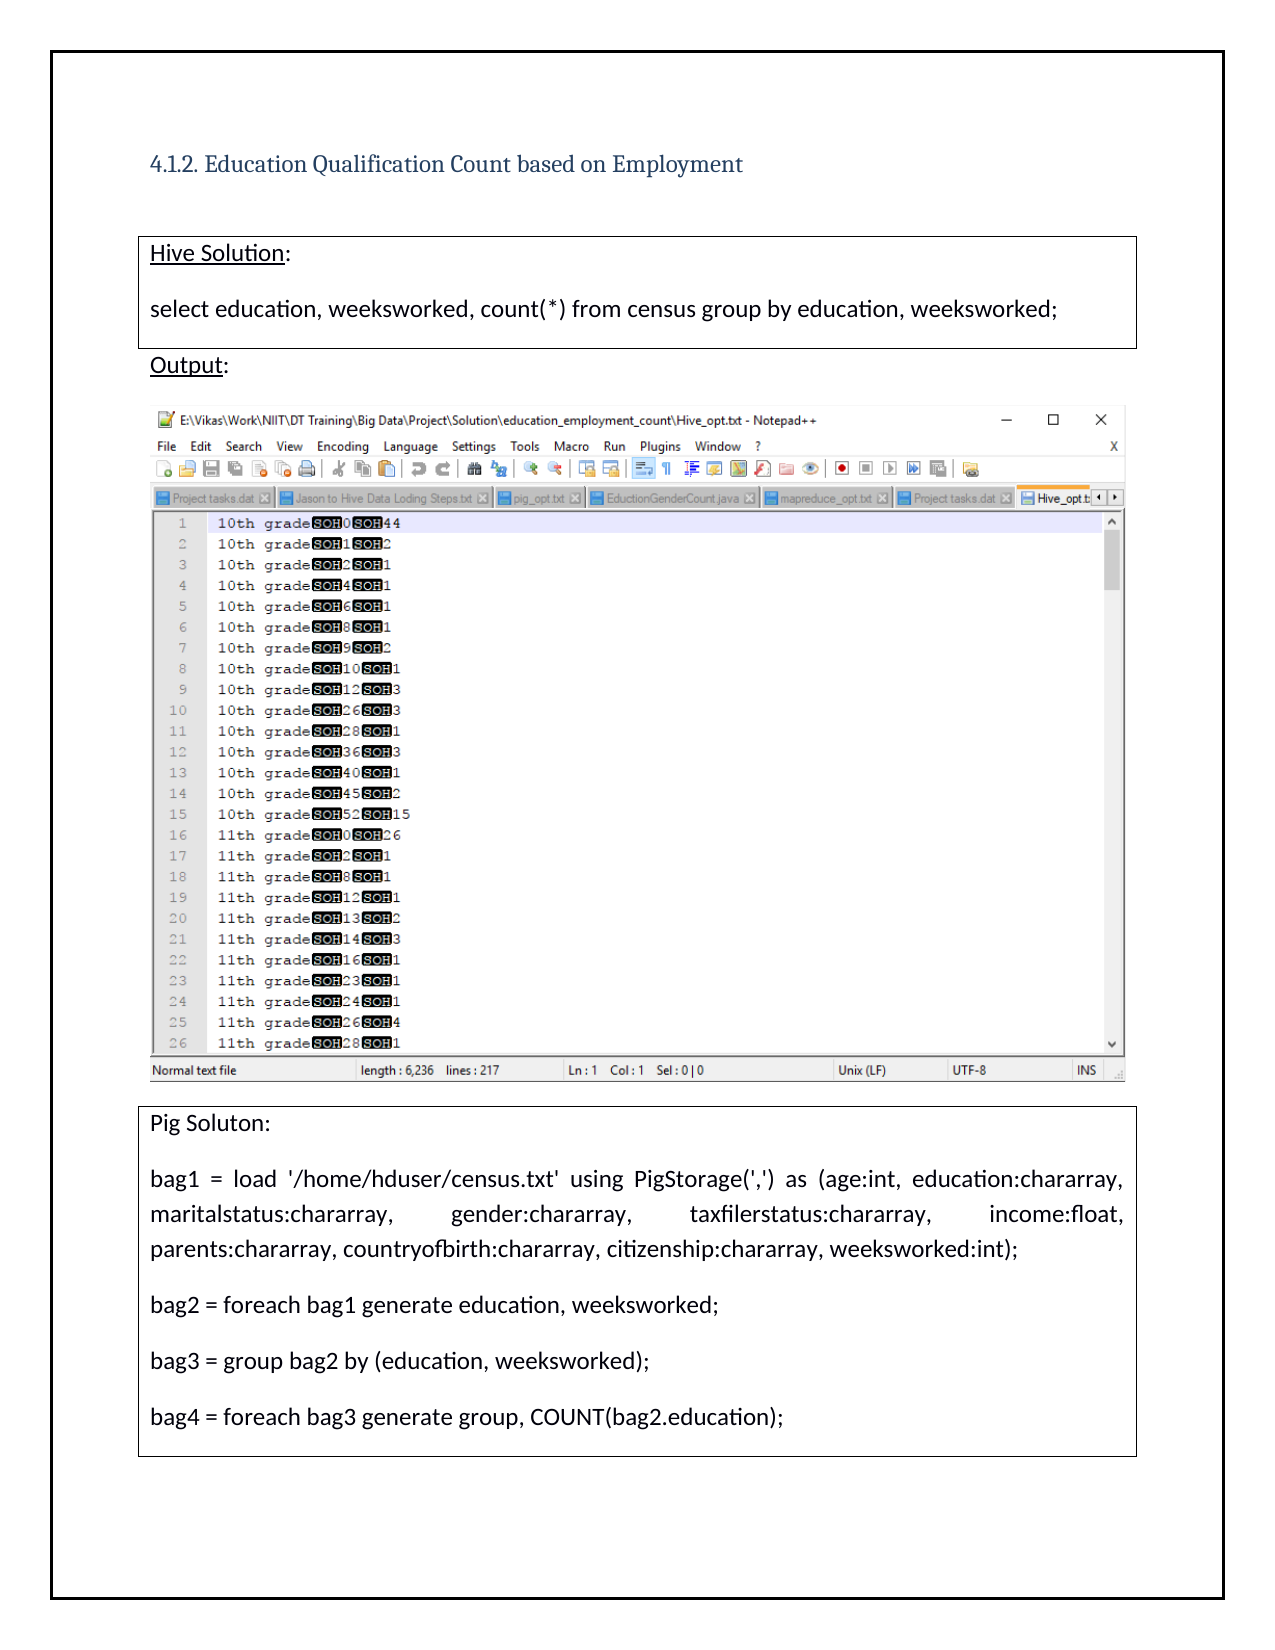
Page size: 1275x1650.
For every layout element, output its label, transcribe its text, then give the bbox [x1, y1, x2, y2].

picture [150, 405, 1125, 1082]
text Output: [150, 349, 1125, 380]
subtitle 4.1.2. Education Qualification Count based on Employment [150, 150, 1125, 179]
table_header Hive Solution: select education, weeksworked, count(*) from census group by education, weeksworked; [139, 237, 1136, 348]
